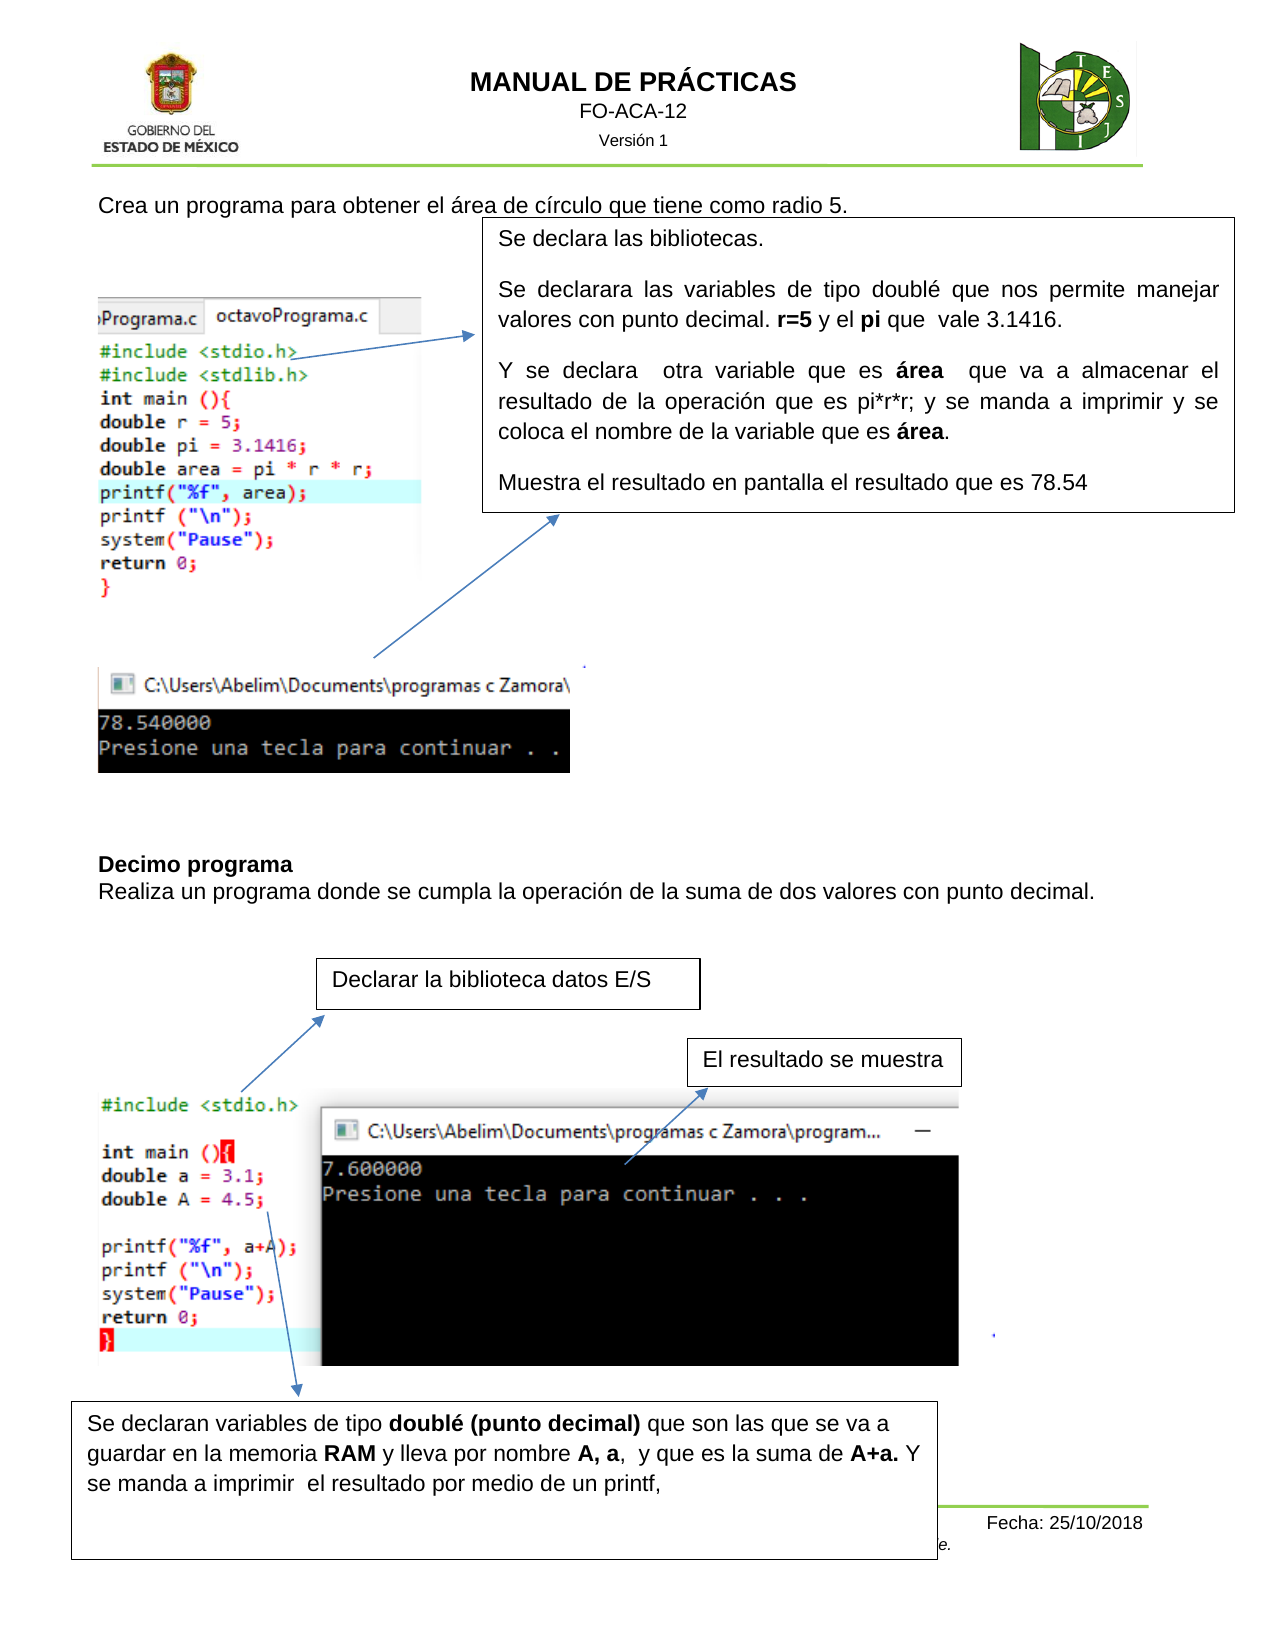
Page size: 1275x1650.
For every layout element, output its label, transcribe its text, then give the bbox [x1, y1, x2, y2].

picture [97, 297, 586, 773]
text Decimo programa [98, 851, 1183, 878]
picture [95, 42, 241, 161]
picture [97, 1088, 995, 1366]
text Crea un programa para obtener el área de círculo que tiene como radio 5. [98, 192, 1183, 218]
picture [1018, 41, 1137, 157]
text Realiza un programa donde se cumpla la operación de la suma de dos valores con punto decimal. [98, 878, 1183, 904]
